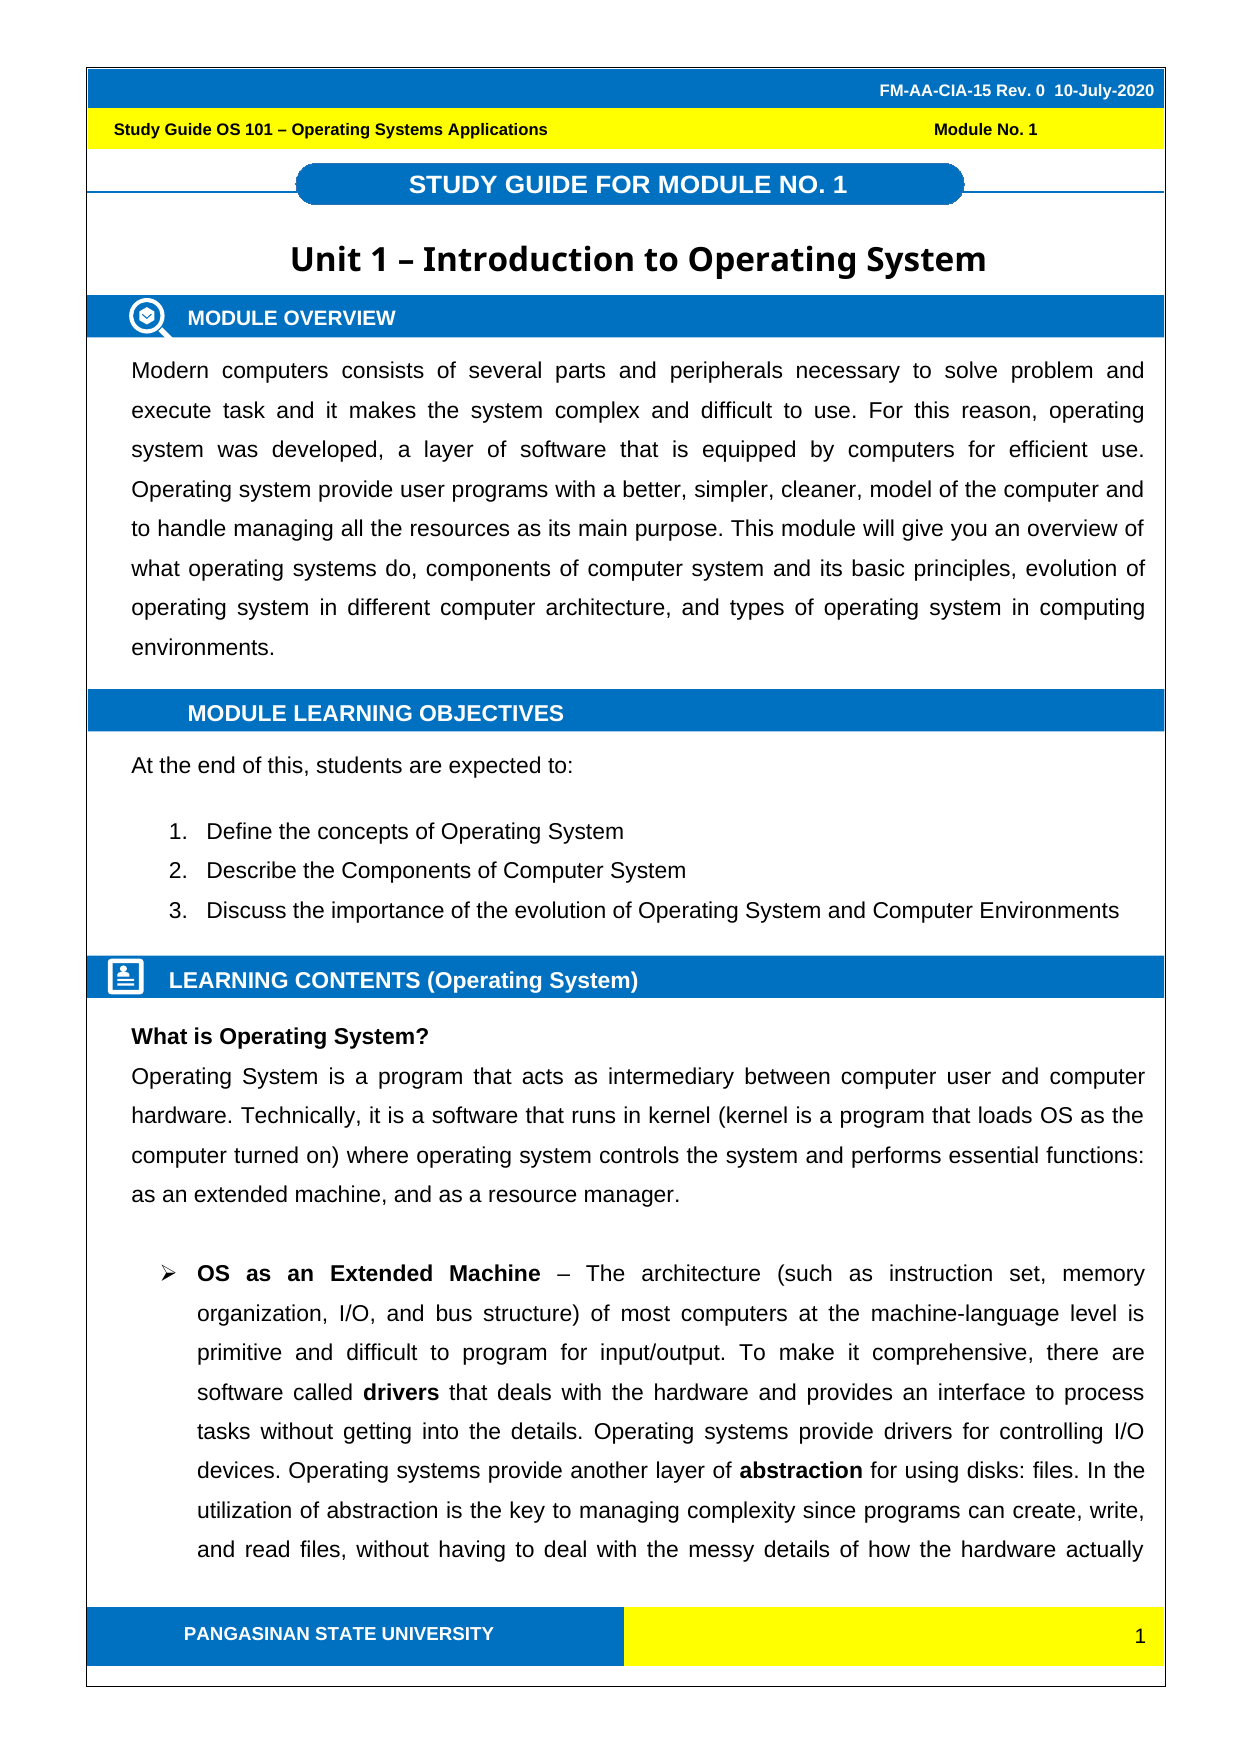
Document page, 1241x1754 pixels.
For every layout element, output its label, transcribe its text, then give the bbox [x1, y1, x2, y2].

text MODULE OVERVIEW [187, 305, 1146, 329]
text LEARNING CONTENTS (Operating System) [144, 967, 1146, 993]
list Describe the Components of Computer System [169, 857, 1146, 884]
text MODULE LEARNING OBJECTIVES [187, 699, 1146, 726]
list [159, 1260, 1146, 1563]
list Define the concepts of Operating System [169, 818, 1146, 844]
text Modern computers consists of several parts and peripherals necessary to solve problem and execute task and it makes the system complex and difficult to use. For this reason, operating system was developed, a layer of software that is equipped by computers for efficient use. Operating system provide user programs with a better, simpler, cleaner, model of the computer and to handle managing all the resources as its main purpose. This module will give you an overview of what operating systems do, components of computer system and its basic principles, evolution of operating system in different computer architecture, and types of operating system in computing environments. [131, 357, 1146, 660]
text Operating System is a program that acts as intermediary between computer user and computer hardware. Technically, it is a software that runs in kernel (kernel is a program that loads OS as the computer turned on) where operating system controls the system and performs essential functions: as an extended machine, and as a resource manager. [131, 1063, 1146, 1207]
list Discuss the importance of the evolution of Operating System and Computer Environments [169, 897, 1146, 923]
text What is Operating System? [131, 1023, 1146, 1049]
text At the end of this, students are expected to: [131, 752, 1146, 778]
text Unit 1 – Introduction to Operating System [131, 236, 1146, 281]
